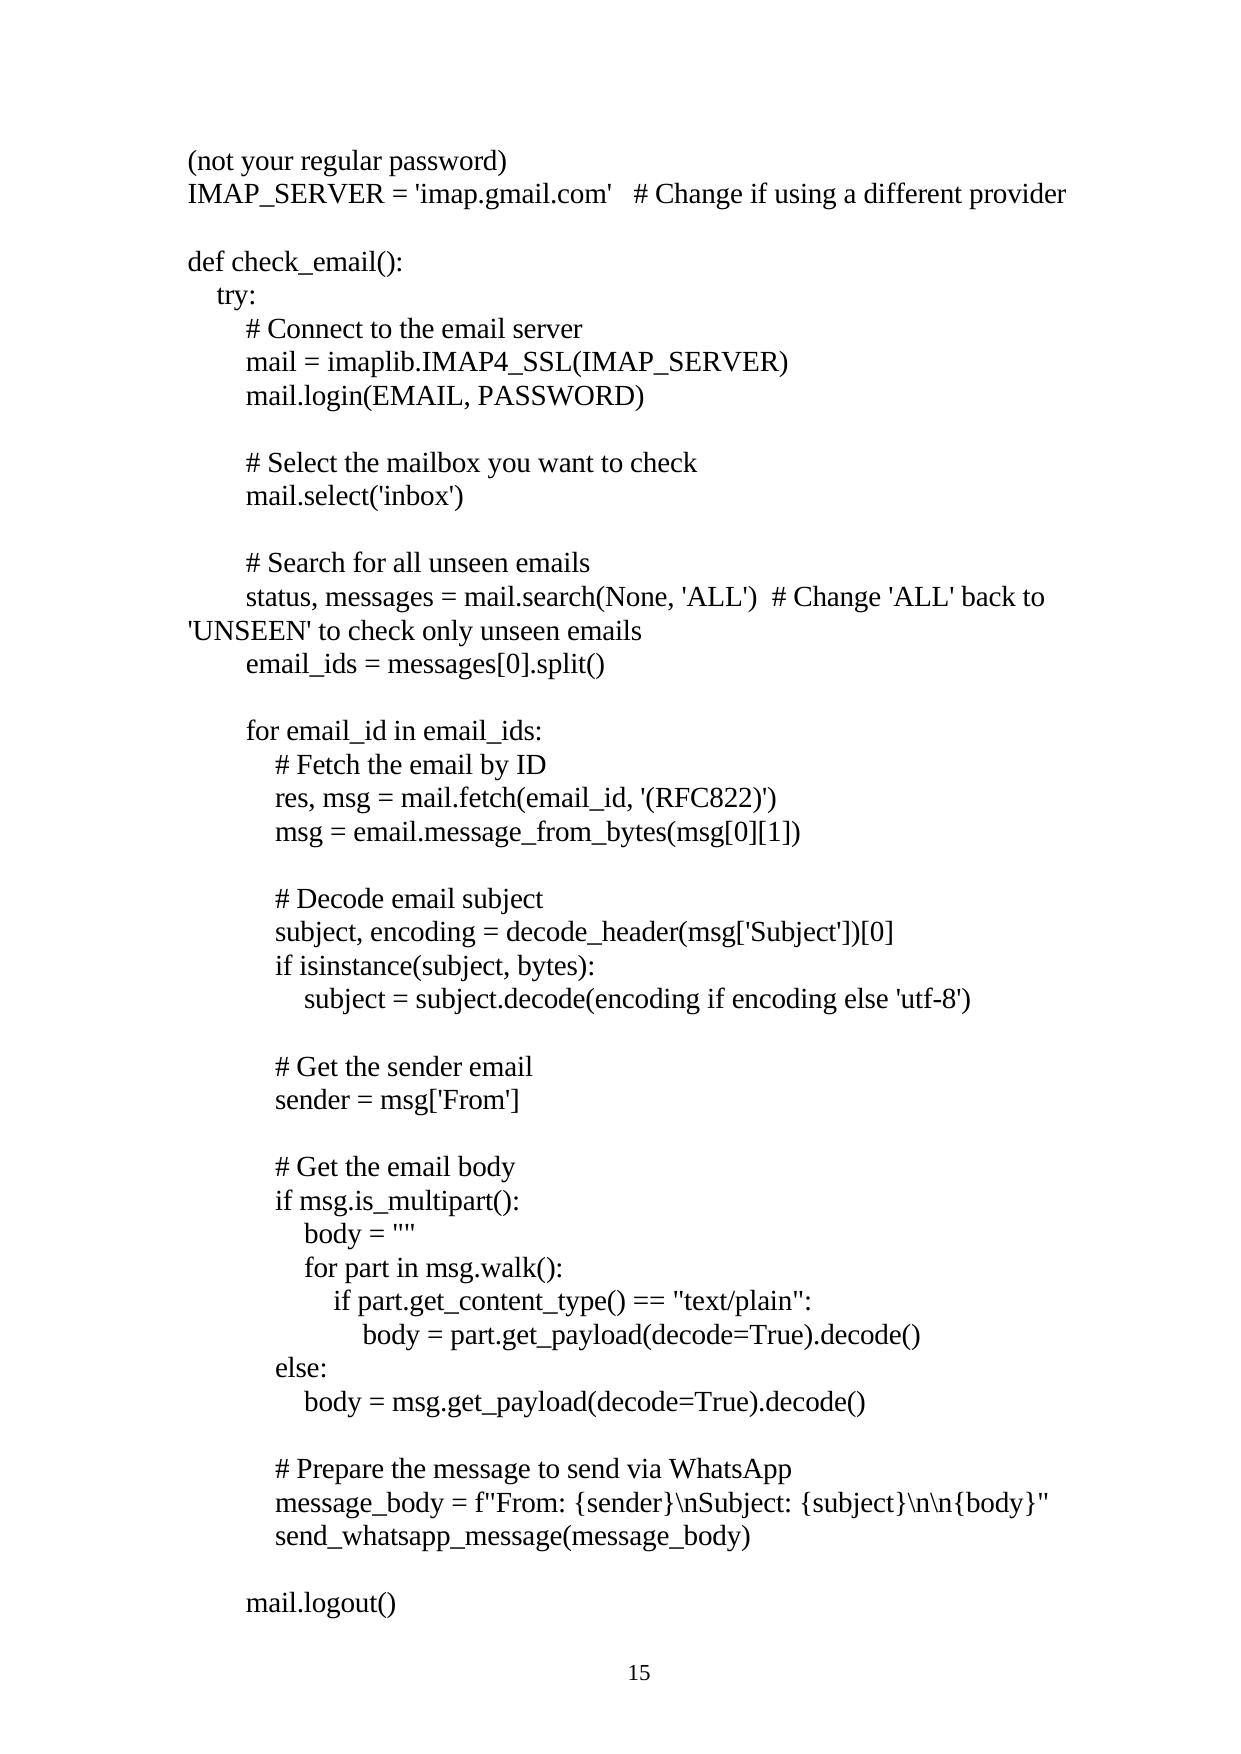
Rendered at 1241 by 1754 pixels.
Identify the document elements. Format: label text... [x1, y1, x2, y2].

text if msg.is_multipart(): [187, 1183, 1090, 1216]
text mail = imaplib.IMAP4_SSL(IMAP_SERVER) [187, 344, 1090, 378]
text msg = email.message_from_bytes(msg[0][1]) [187, 814, 1090, 847]
text send_whatsapp_message(message_body) [187, 1518, 1090, 1552]
text sender = msg['From'] [187, 1082, 1090, 1116]
text try: [187, 277, 1090, 311]
text body = "" [187, 1216, 1090, 1250]
text # Get the email body [187, 1149, 1090, 1183]
text for email_id in email_ids: [187, 713, 1090, 747]
text res, msg = mail.fetch(email_id, '(RFC822)') [187, 780, 1090, 814]
text message_body = f"From: {sender}\nSubject: {subject}\n\n{body}" [187, 1485, 1090, 1518]
text # Connect to the email server [187, 311, 1090, 344]
text for part in msg.walk(): [187, 1250, 1090, 1283]
text # Select the mailbox you want to check [187, 445, 1090, 478]
text body = part.get_payload(decode=True).decode() [187, 1317, 1090, 1351]
text body = msg.get_payload(decode=True).decode() [187, 1384, 1090, 1418]
text mail.login(EMAIL, PASSWORD) [187, 378, 1090, 411]
text IMAP_SERVER = 'imap.gmail.com' # Change if using a different provider [187, 177, 1090, 210]
text status, messages = mail.search(None, 'ALL') # Change 'ALL' back to 'UNSEEN' to check only unseen emails [187, 579, 1090, 646]
text def check_email(): [187, 244, 1090, 277]
text mail.logout() [187, 1585, 1090, 1619]
text if isinstance(subject, bytes): [187, 948, 1090, 982]
text # Get the sender email [187, 1049, 1090, 1082]
text # Search for all unseen emails [187, 546, 1090, 579]
text mail.select('inbox') [187, 478, 1090, 512]
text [187, 143, 1090, 177]
text else: [187, 1351, 1090, 1384]
text # Decode email subject [187, 881, 1090, 914]
text subject, encoding = decode_header(msg['Subject'])[0] [187, 914, 1090, 948]
text # Fetch the email by ID [187, 747, 1090, 780]
text # Prepare the message to send via WhatsApp [187, 1451, 1090, 1485]
text subject = subject.decode(encoding if encoding else 'utf-8') [187, 982, 1090, 1015]
text email_ids = messages[0].split() [187, 646, 1090, 680]
text if part.get_content_type() == "text/plain": [187, 1283, 1090, 1317]
